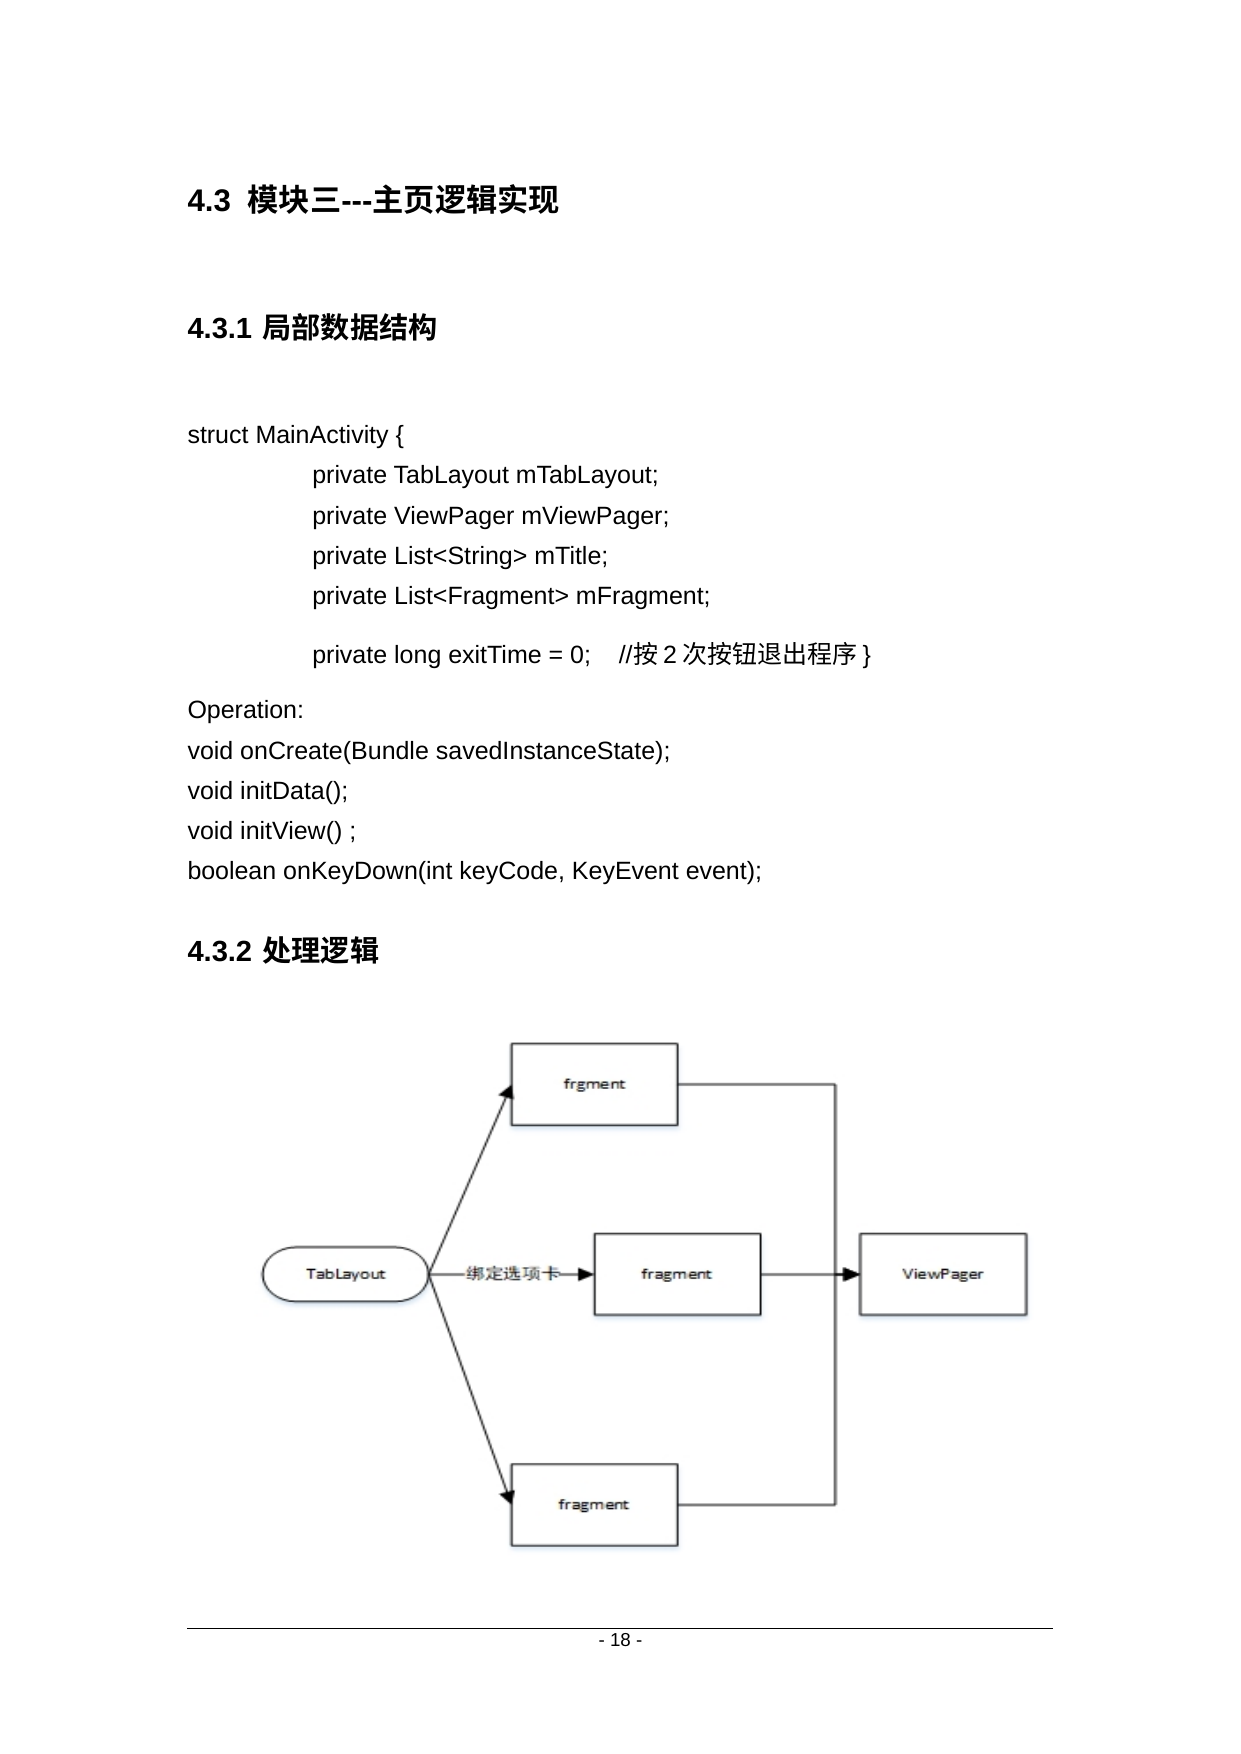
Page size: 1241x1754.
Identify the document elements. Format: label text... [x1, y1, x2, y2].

text private long exitTime = 0; //按2次按钮退出程序 } [187, 619, 1053, 687]
text private List<Fragment> mFragment; [187, 578, 1053, 612]
text struct MainActivity { [187, 418, 1053, 452]
text void initData(); [187, 773, 1053, 807]
text private List<String> mTitle; [187, 538, 1053, 572]
text void initView() ; [187, 813, 1053, 847]
text void onCreate(Bundle savedInstanceState); [187, 733, 1053, 767]
subtitle 局部数据结构 [187, 292, 1053, 360]
subtitle 模块三---主页逻辑实现 [187, 164, 1053, 232]
subtitle 处理逻辑 [187, 915, 1053, 983]
text Operation: [187, 693, 1053, 727]
text boolean onKeyDown(int keyCode, KeyEvent event); [187, 854, 1053, 888]
picture [254, 1040, 1037, 1557]
text private TabLayout mTabLayout; [187, 458, 1053, 492]
text private ViewPager mViewPager; [187, 498, 1053, 532]
